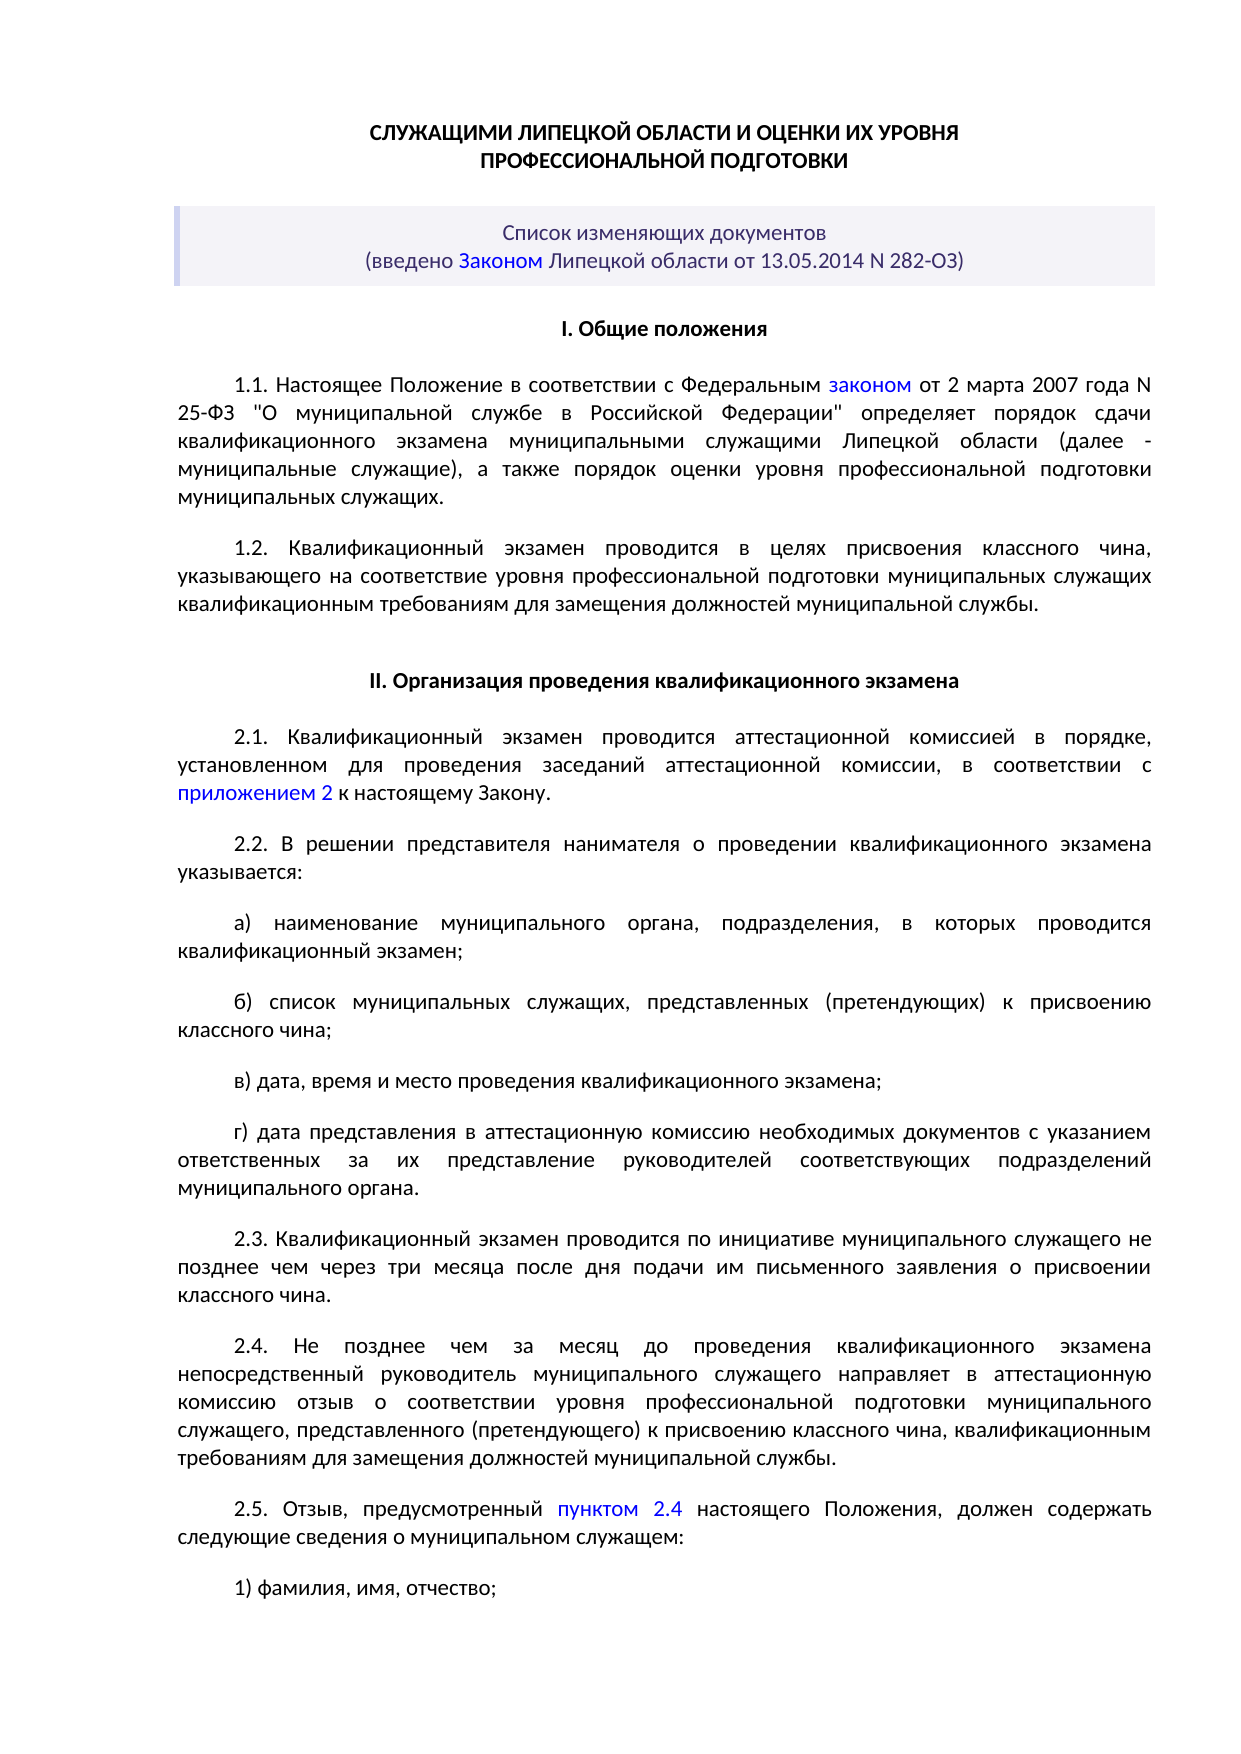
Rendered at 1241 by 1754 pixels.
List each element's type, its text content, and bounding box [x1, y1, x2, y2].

title II. Организация проведения квалификационного экзамена [177, 666, 1152, 694]
title СЛУЖАЩИМИ ЛИПЕЦКОЙ ОБЛАСТИ И ОЦЕНКИ ИХ УРОВНЯ [177, 118, 1152, 146]
text б) список муниципальных служащих, представленных (претендующих) к присвоению классного чина; [177, 987, 1152, 1043]
text 2.4. Не позднее чем за месяц до проведения квалификационного экзамена непосредственный руководитель муниципального служащего направляет в аттестационную комиссию отзыв о соответствии уровня профессиональной подготовки муниципального служащего, представленного (претендующего) к присвоению классного чина, квалификационным требованиям для замещения должностей муниципальной службы. [177, 1331, 1152, 1471]
text 1) фамилия, имя, отчество; [177, 1573, 1152, 1601]
title I. Общие положения [177, 314, 1152, 342]
title ПРОФЕССИОНАЛЬНОЙ ПОДГОТОВКИ [177, 146, 1152, 174]
text а) наименование муниципального органа, подразделения, в которых проводится квалификационный экзамен; [177, 908, 1152, 964]
text 2.2. В решении представителя нанимателя о проведении квалификационного экзамена указывается: [177, 829, 1152, 885]
text 1.1. Настоящее Положение в соответствии с Федеральным законом от 2 марта 2007 года N 25-ФЗ "О муниципальной службе в Российской Федерации" определяет порядок сдачи квалификационного экзамена муниципальными служащими Липецкой области (далее - муниципальные служащие), а также порядок оценки уровня профессиональной подготовки муниципальных служащих. [177, 370, 1152, 510]
text 2.5. Отзыв, предусмотренный пунктом 2.4 настоящего Положения, должен содержать следующие сведения о муниципальном служащем: [177, 1494, 1152, 1550]
text в) дата, время и место проведения квалификационного экзамена; [177, 1066, 1152, 1094]
text 2.1. Квалификационный экзамен проводится аттестационной комиссией в порядке, установленном для проведения заседаний аттестационной комиссии, в соответствии с приложением 2 к настоящему Закону. [177, 722, 1152, 806]
text 2.3. Квалификационный экзамен проводится по инициативе муниципального служащего не позднее чем через три месяца после дня подачи им письменного заявления о присвоении классного чина. [177, 1224, 1152, 1308]
text 1.2. Квалификационный экзамен проводится в целях присвоения классного чина, указывающего на соответствие уровня профессиональной подготовки муниципальных служащих квалификационным требованиям для замещения должностей муниципальной службы. [177, 533, 1152, 617]
text г) дата представления в аттестационную комиссию необходимых документов с указанием ответственных за их представление руководителей соответствующих подразделений муниципального органа. [177, 1117, 1152, 1201]
table_header Список изменяющих документов (введено Законом Липецкой области от 13.05.2014 N 282-ОЗ) [180, 206, 1149, 286]
